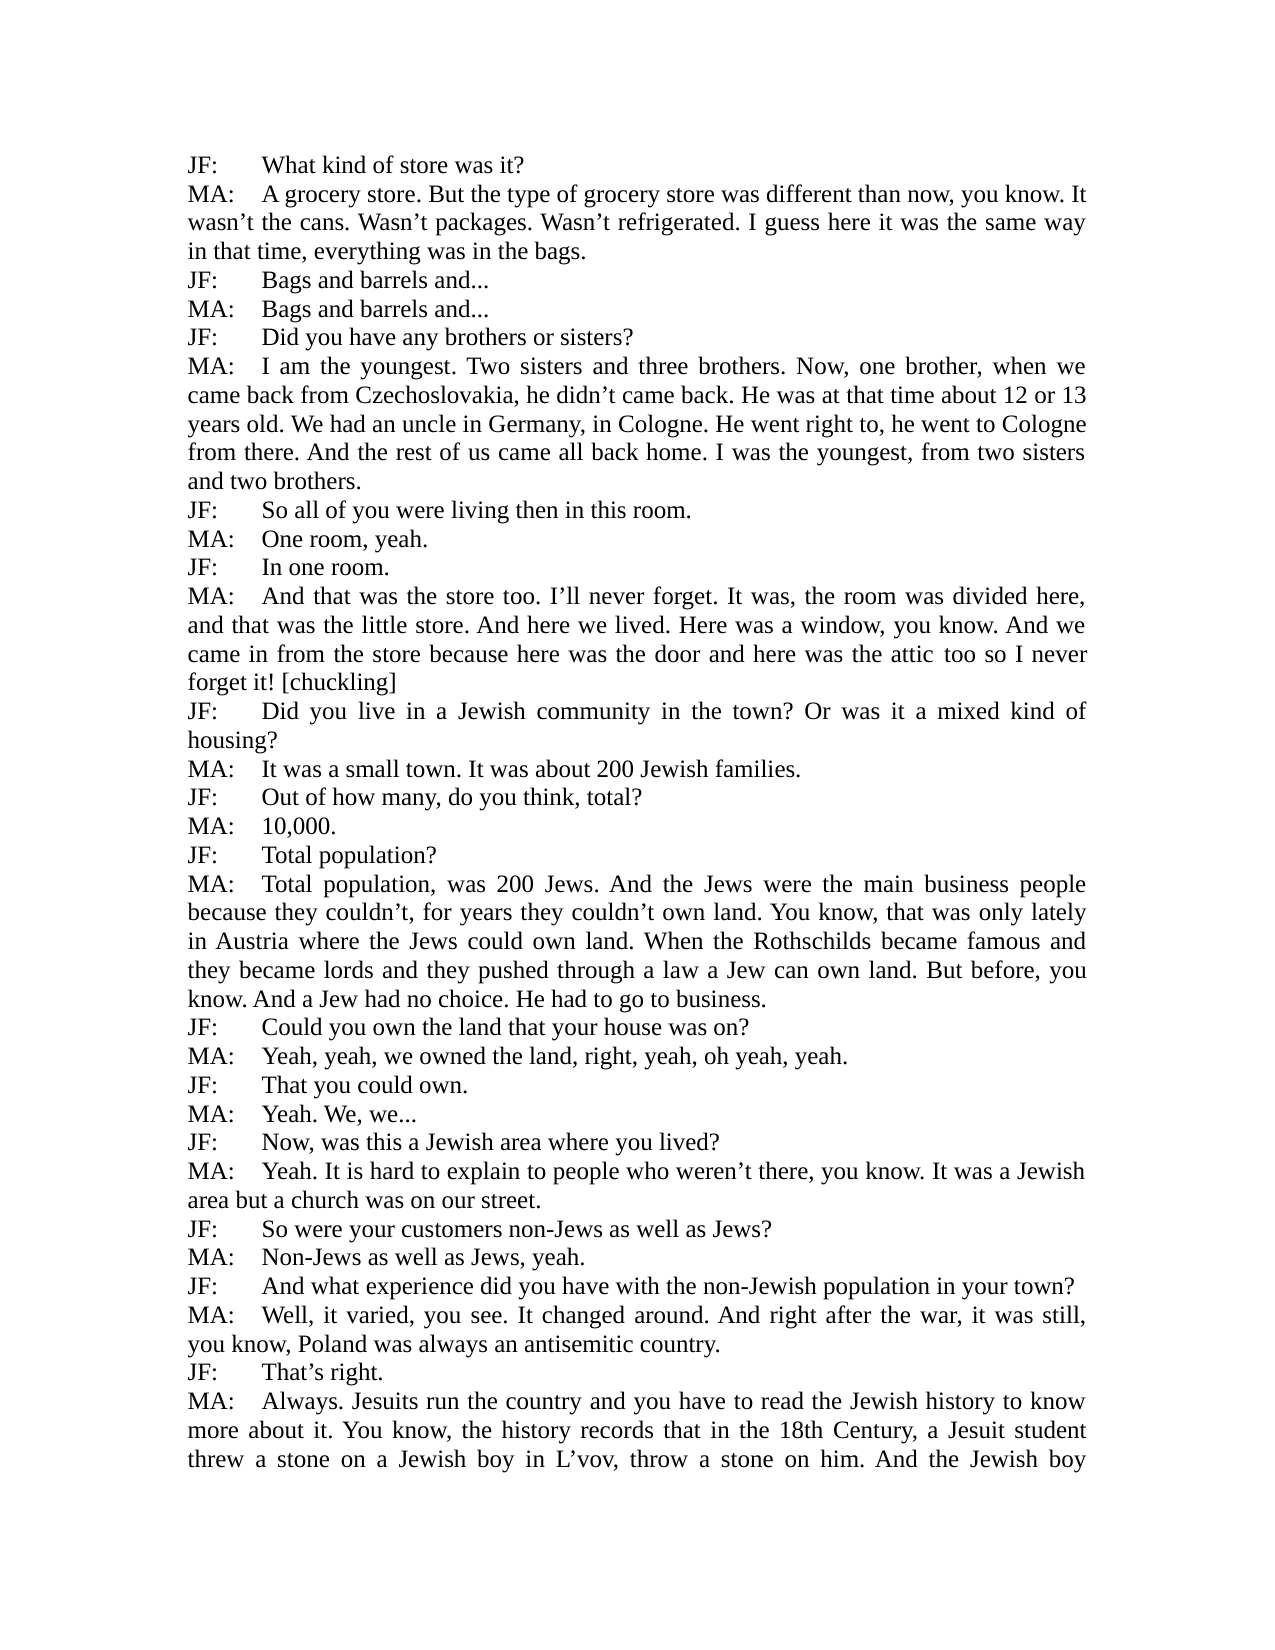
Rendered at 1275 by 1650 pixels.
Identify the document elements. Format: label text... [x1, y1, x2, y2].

text MA: Non-Jews as well as Jews, yeah. [187, 1329, 1087, 1357]
text JF: So all of you were living then in this room. [187, 581, 1087, 610]
text MA: Yeah. We, we... [187, 1185, 1087, 1214]
text MA: And that was the store too. I’ll never forget. It was, the room was divided here, and that was the little store. And here we lived. Here was a window, you know. And we came in from the store because here was the door and here was the attic too so I never forget it! [chuckling] [187, 667, 1087, 782]
text MA: One room, yeah. [187, 610, 1087, 639]
text MA: Total population, was 200 Jews. And the Jews were the main business people because they couldn’t, for years they couldn’t own land. You know, that was only lately in Austria where the Jews could own land. When the Rothschilds became famous and they became lords and they pushed through a law a Jew can own land. But before, you know. And a Jew had no choice. He had to go to business. [187, 955, 1087, 1099]
text JF: Total population? [187, 926, 1087, 955]
text JF: That’s right. [187, 1444, 1087, 1472]
text JF: And what experience did you have with the non-Jewish population in your town? [187, 1357, 1087, 1386]
text JF: Bags and barrels and... [187, 351, 1087, 380]
text JF: In one room. [187, 639, 1087, 667]
text JF: That you could own. [187, 1156, 1087, 1185]
text MA: Yeah, fixed up one room. The first thing is he put up a roof from it, and fixed up one room. This room, I remember, was the store, and we lived in the room. [187, 179, 1087, 236]
text MA: It was a small town. It was about 200 Jewish families. [187, 840, 1087, 869]
text MA: Yeah. It is hard to explain to people who weren’t there, you know. It was a Jewish area but a church was on our street. [187, 1242, 1087, 1300]
text JF: Could you own the land that your house was on? [187, 1099, 1087, 1127]
text JF: Did you live in a Jewish community in the town? Or was it a mixed kind of housing? [187, 782, 1087, 840]
text MA: A grocery store. But the type of grocery store was different than now, you know. It wasn’t the cans. Wasn’t packages. Wasn’t refrigerated. I guess here it was the same way in that time, everything was in the bags. [187, 265, 1087, 351]
text JF: What kind of store was it? [187, 236, 1087, 265]
text MA: Bags and barrels and... [187, 380, 1087, 409]
text MA: 10,000. [187, 897, 1087, 926]
text JF: Now, was this a Jewish area where you lived? [187, 1214, 1087, 1242]
text JF: So were your customers non-Jews as well as Jews? [187, 1300, 1087, 1329]
text JF: Out of how many, do you think, total? [187, 869, 1087, 897]
text MA: Well, it varied, you see. It changed around. And right after the war, it was still, you know, Poland was always an antisemitic country. [187, 1386, 1087, 1444]
text MA: I am the youngest. Two sisters and three brothers. Now, one brother, when we came back from Czechoslovakia, he didn’t came back. He was at that time about 12 or 13 years old. We had an uncle in Germany, in Cologne. He went right to, he went to Cologne from there. And the rest of us came all back home. I was the youngest, from two sisters and two brothers. [187, 437, 1087, 581]
text JF: Did you have any brothers or sisters? [187, 409, 1087, 437]
text MA: Yeah, yeah, we owned the land, right, yeah, oh yeah, yeah. [187, 1127, 1087, 1156]
text JF: In what was left of your house. [187, 150, 1087, 179]
